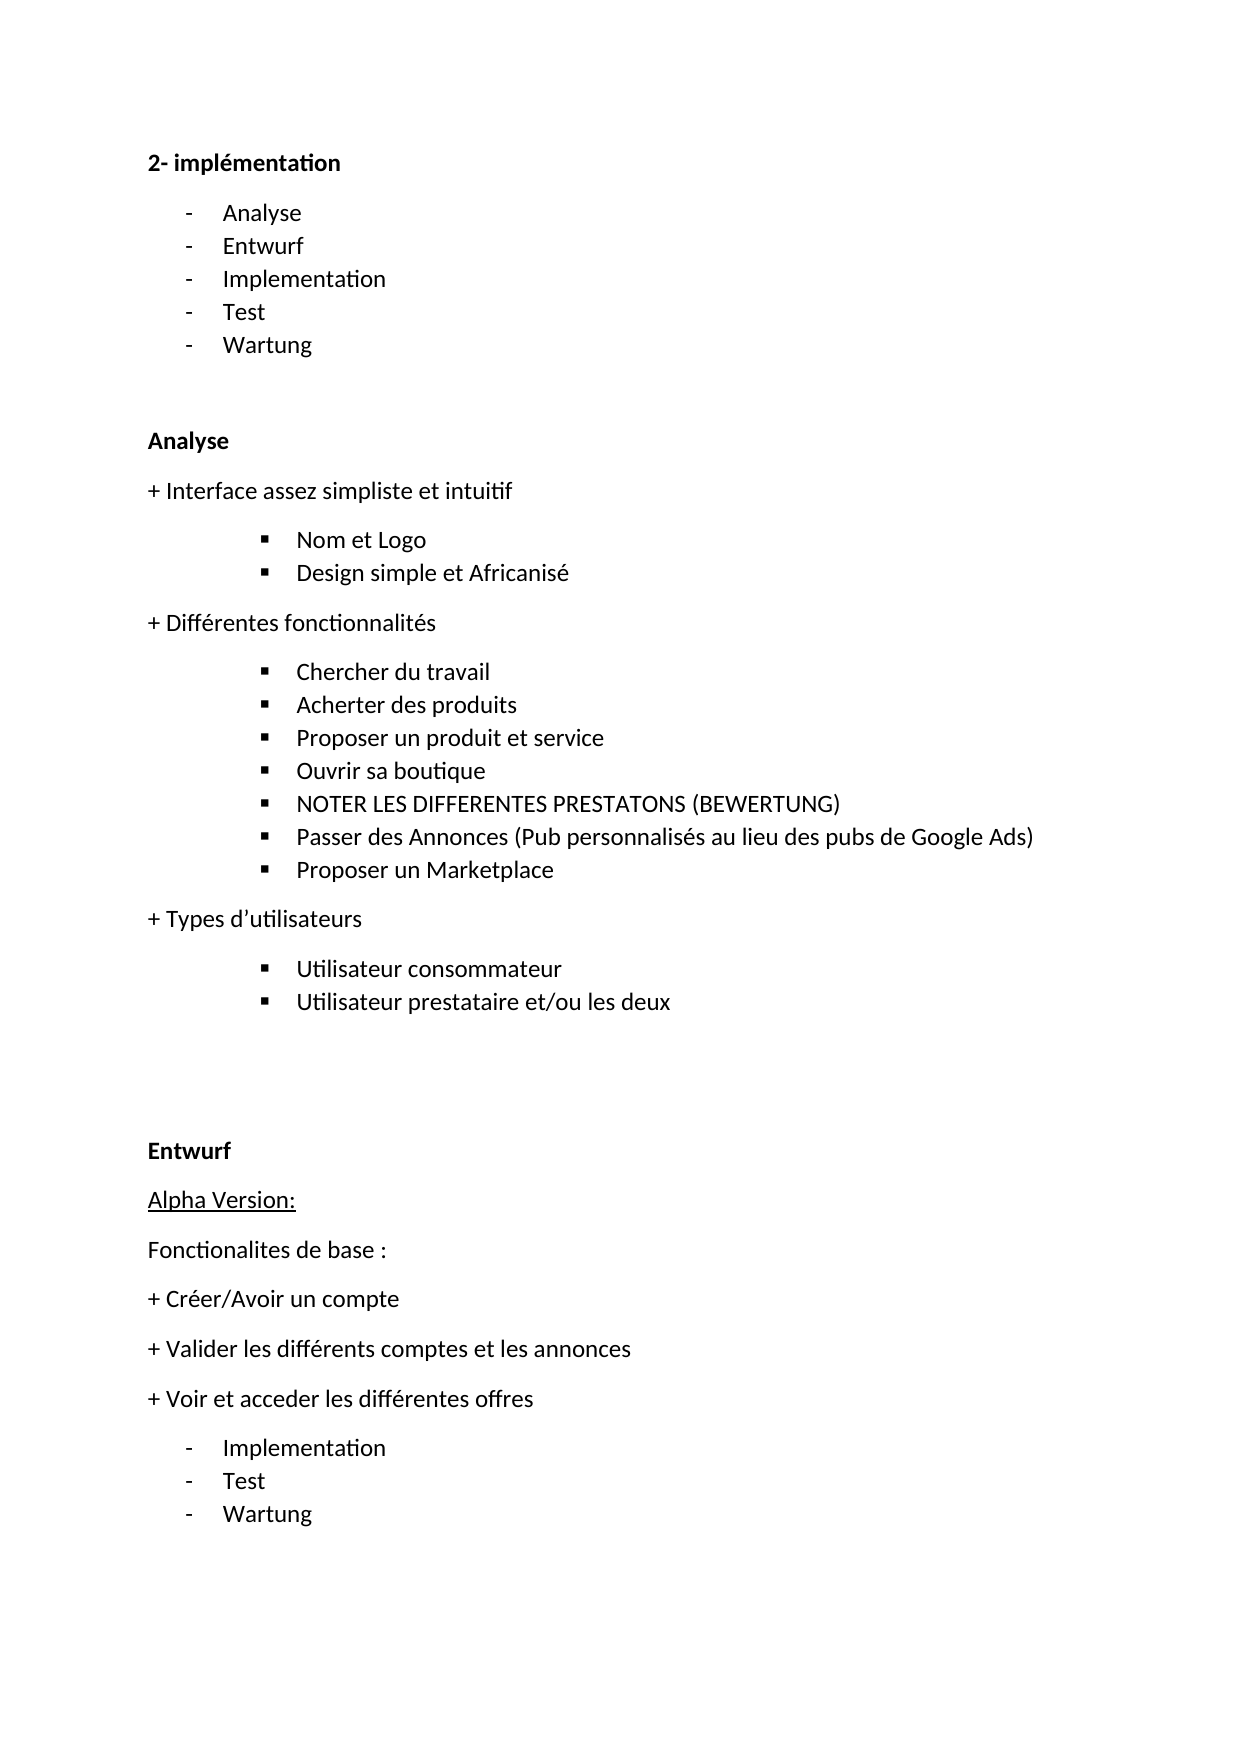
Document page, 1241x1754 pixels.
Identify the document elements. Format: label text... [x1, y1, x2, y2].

text + Créer/Avoir un compte [148, 1284, 1093, 1314]
list Test [185, 1465, 1093, 1496]
text Entwurf [148, 1135, 1093, 1165]
text + Différentes fonctionnalités [148, 607, 1093, 637]
list Ouvrir sa boutique [259, 755, 1093, 786]
list Implementation [185, 263, 1093, 293]
list Wartung [185, 329, 1093, 359]
text Fonctionalites de base : [148, 1234, 1093, 1264]
text + Valider les différents comptes et les annonces [148, 1333, 1093, 1364]
list Utilisateur prestataire et/ou les deux [259, 986, 1093, 1017]
text Analyse [148, 425, 1093, 456]
list Wartung [185, 1498, 1093, 1529]
list Nom et Logo [259, 524, 1093, 555]
list Implementation [185, 1432, 1093, 1463]
list Acherter des produits [259, 689, 1093, 720]
text + Interface assez simpliste et intuitif [148, 475, 1093, 505]
list Utilisateur consommateur [259, 953, 1093, 984]
list Entwurf [185, 230, 1093, 261]
text Alpha Version: [148, 1184, 1093, 1215]
list Test [185, 296, 1093, 326]
list Analyse [185, 197, 1093, 228]
list Passer des Annonces (Pub personnalisés au lieu des pubs de Google Ads) [259, 821, 1093, 852]
text + Voir et acceder les différentes offres [148, 1383, 1093, 1413]
text + Types d’utilisateurs [148, 904, 1093, 934]
list Chercher du travail [259, 657, 1093, 687]
list Design simple et Africanisé [259, 557, 1093, 588]
list Proposer un produit et service [259, 722, 1093, 753]
text 2- implémentation [148, 148, 1093, 178]
list Proposer un Marketplace [259, 854, 1093, 884]
list NOTER LES DIFFERENTES PRESTATONS (BEWERTUNG) [259, 788, 1093, 819]
